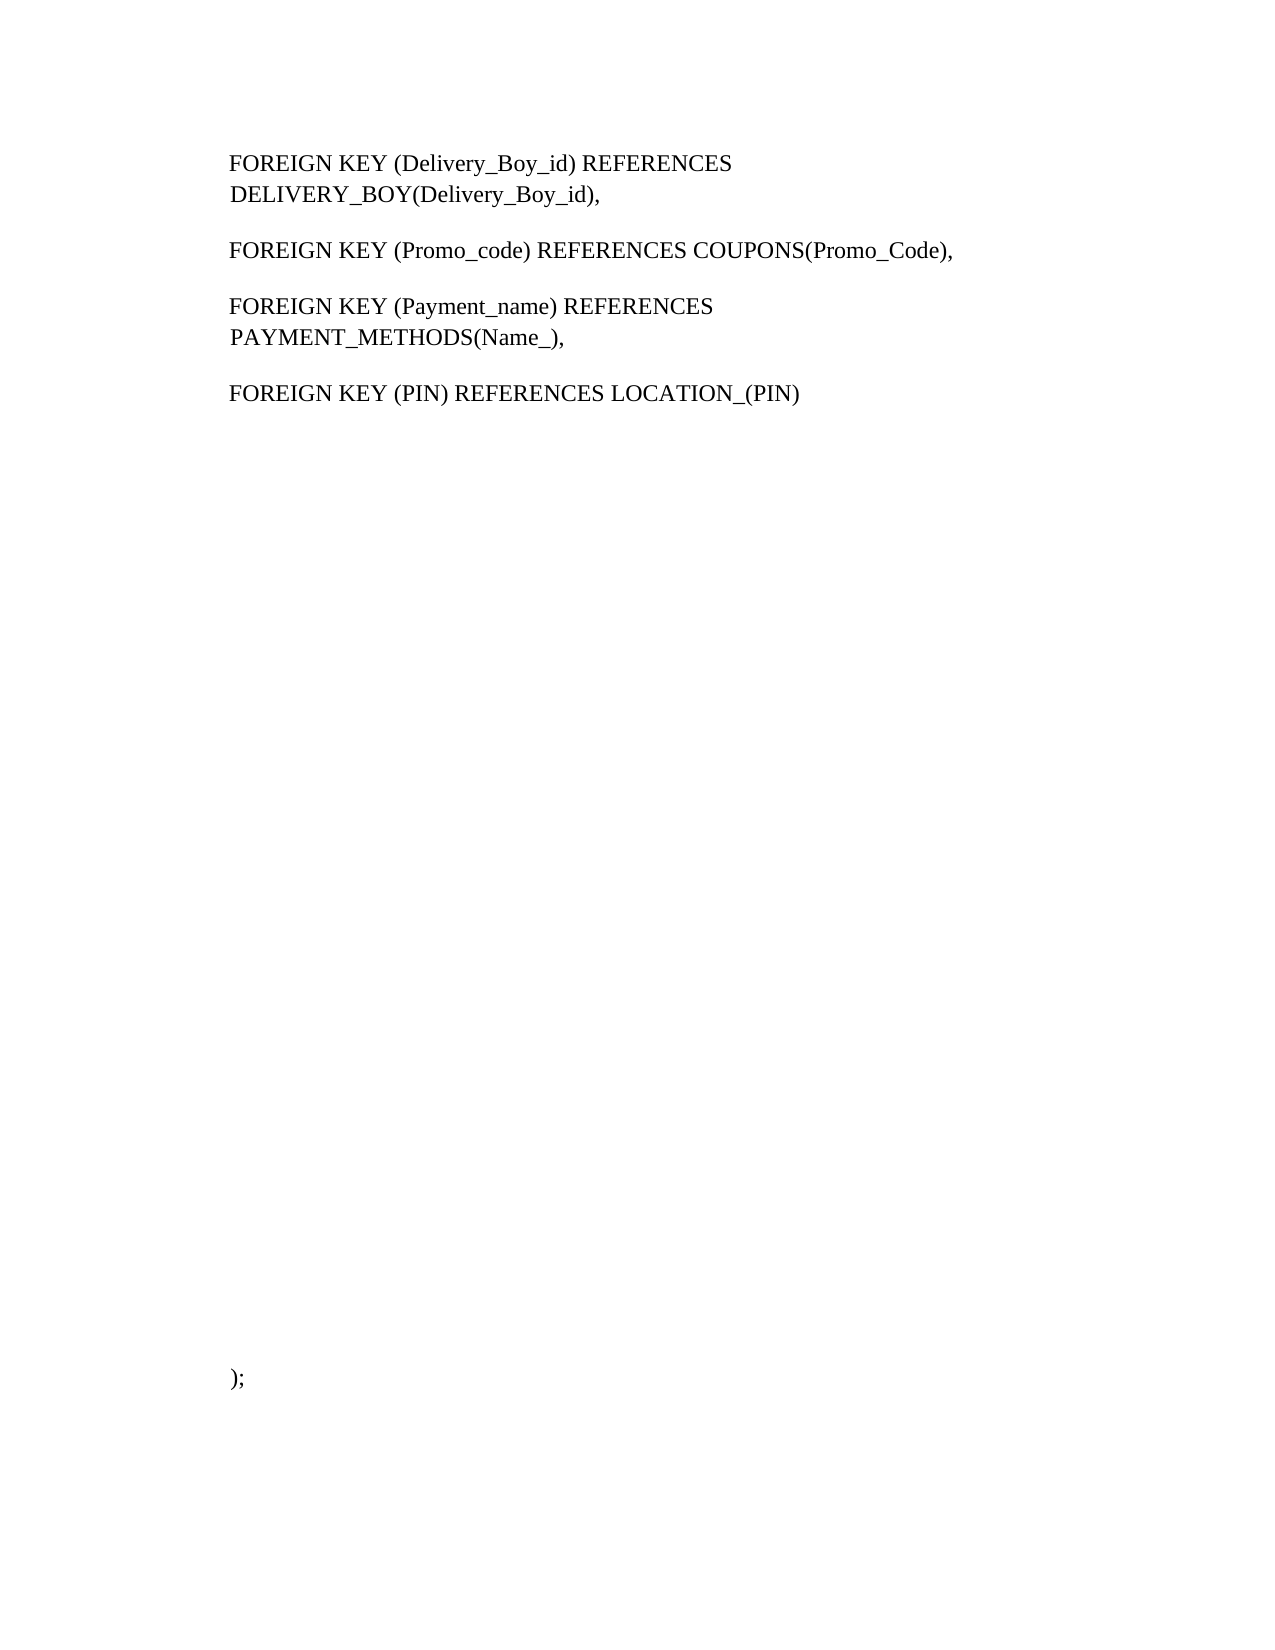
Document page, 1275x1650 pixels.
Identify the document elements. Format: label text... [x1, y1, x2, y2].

text FOREIGN KEY (PIN) REFERENCES LOCATION_(PIN) [229, 378, 1028, 406]
text FOREIGN KEY (Promo_code) REFERENCES COUPONS(Promo_Code), [229, 236, 1028, 264]
text FOREIGN KEY (Delivery_Boy_id) REFERENCES DELIVERY_BOY(Delivery_Boy_id), [230, 149, 1030, 208]
text FOREIGN KEY (Payment_name) REFERENCES PAYMENT_METHODS(Name_), [229, 292, 1028, 350]
